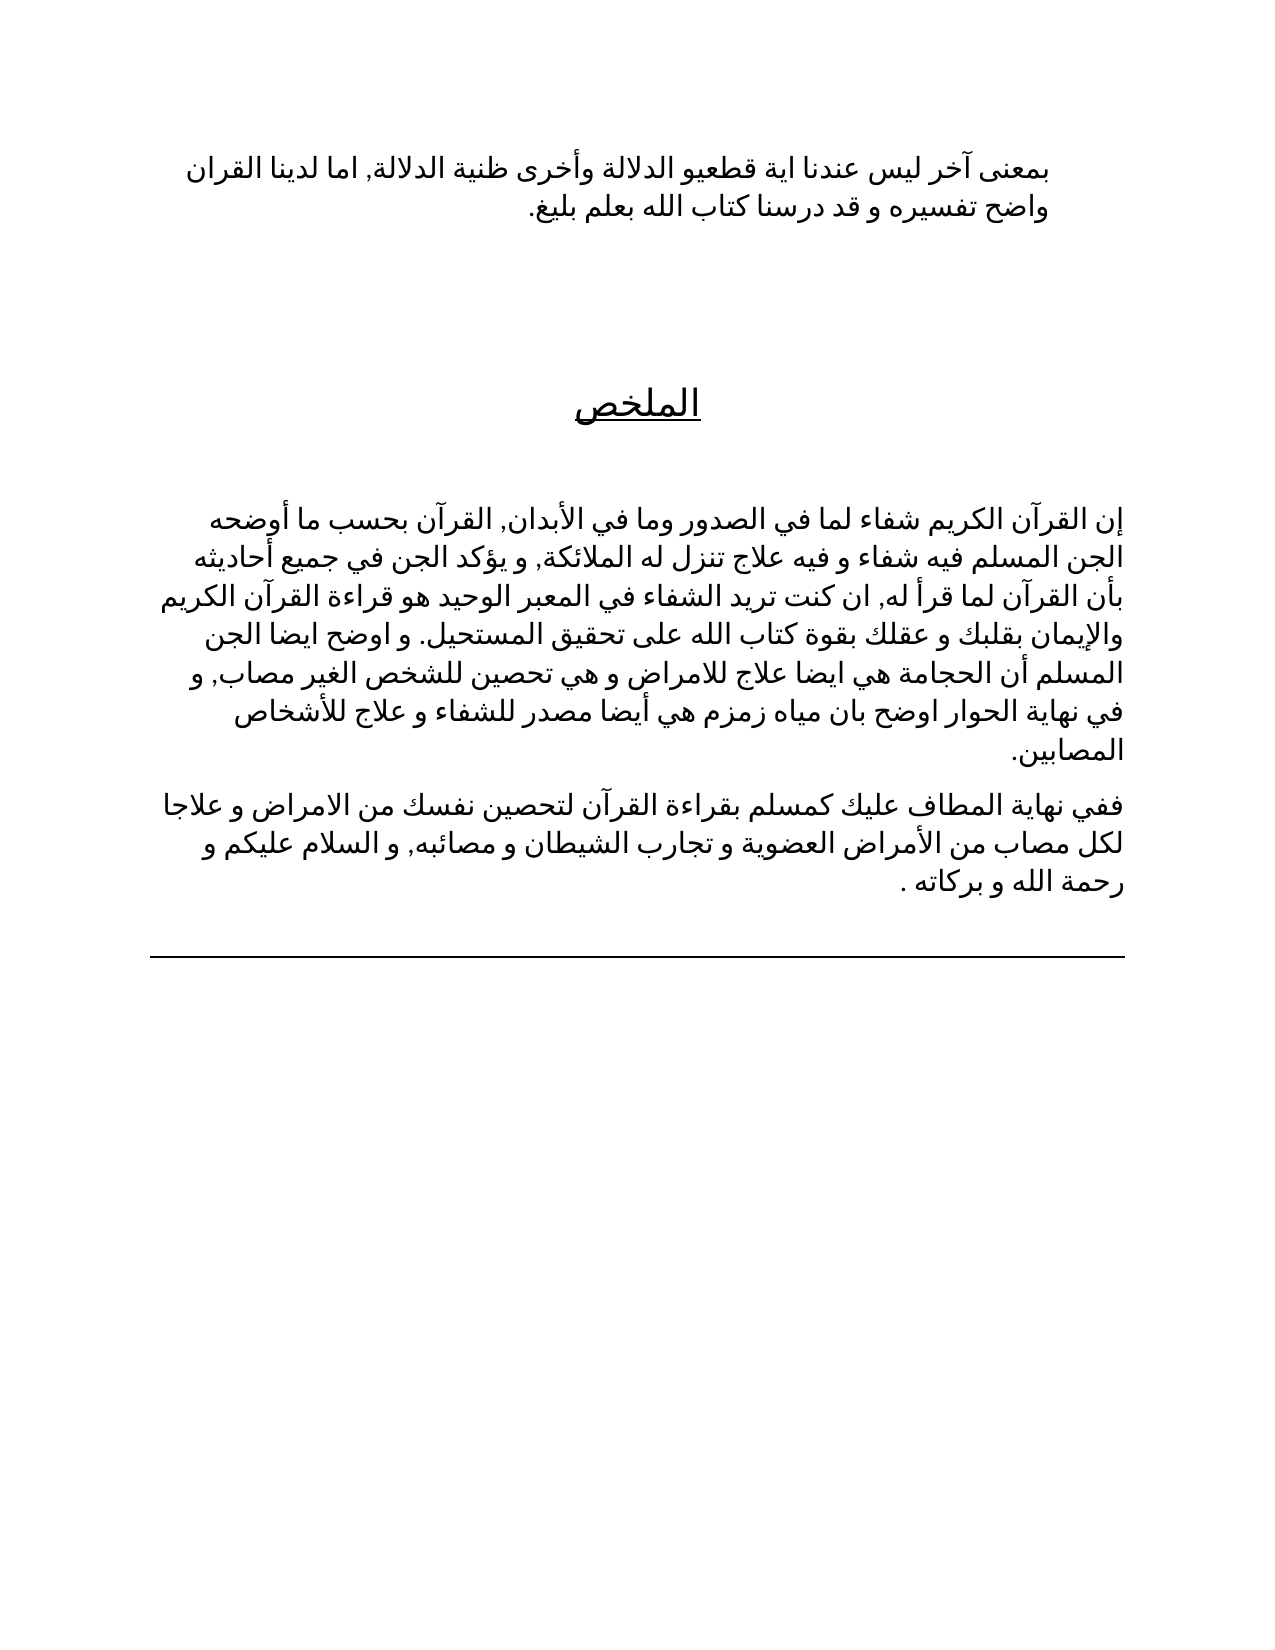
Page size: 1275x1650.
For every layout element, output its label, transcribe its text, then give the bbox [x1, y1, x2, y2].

text إن القرآن الكريم شفاء لما في الصدور وما في الأبدان, القرآن بحسب ما أوضحه الجن المسلم فيه شفاء و فيه علاج تنزل له الملائكة, و يؤكد الجن في جميع أحاديثه بأن القرآن لما قرأ له, ان كنت تريد الشفاء في المعبر الوحيد هو قراءة القرآن الكريم والإيمان بقلبك و عقلك بقوة كتاب الله على تحقيق المستحيل. و اوضح ايضا الجن المسلم أن الحجامة هي ايضا علاج للامراض و هي تحصين للشخص الغير مصاب, و في نهاية الحوار اوضح بان مياه زمزم هي أيضا مصدر للشفاء و علاج للأشخاص المصابين. [150, 501, 1125, 767]
text الملخص [150, 380, 1125, 426]
text ففي نهاية المطاف عليك كمسلم بقراءة القرآن لتحصين نفسك من الامراض و علاجا لكل مصاب من الأمراض العضوية و تجارب الشيطان و مصائبه, و السلام عليكم و رحمة الله و بركاته . [150, 787, 1125, 899]
text بمعنى آخر ليس عندنا اية قطعيو الدلالة وأخرى ظنية الدلالة, اما لدينا القران واضح تفسيره و قد درسنا كتاب الله بعلم بليغ. [150, 150, 1050, 226]
